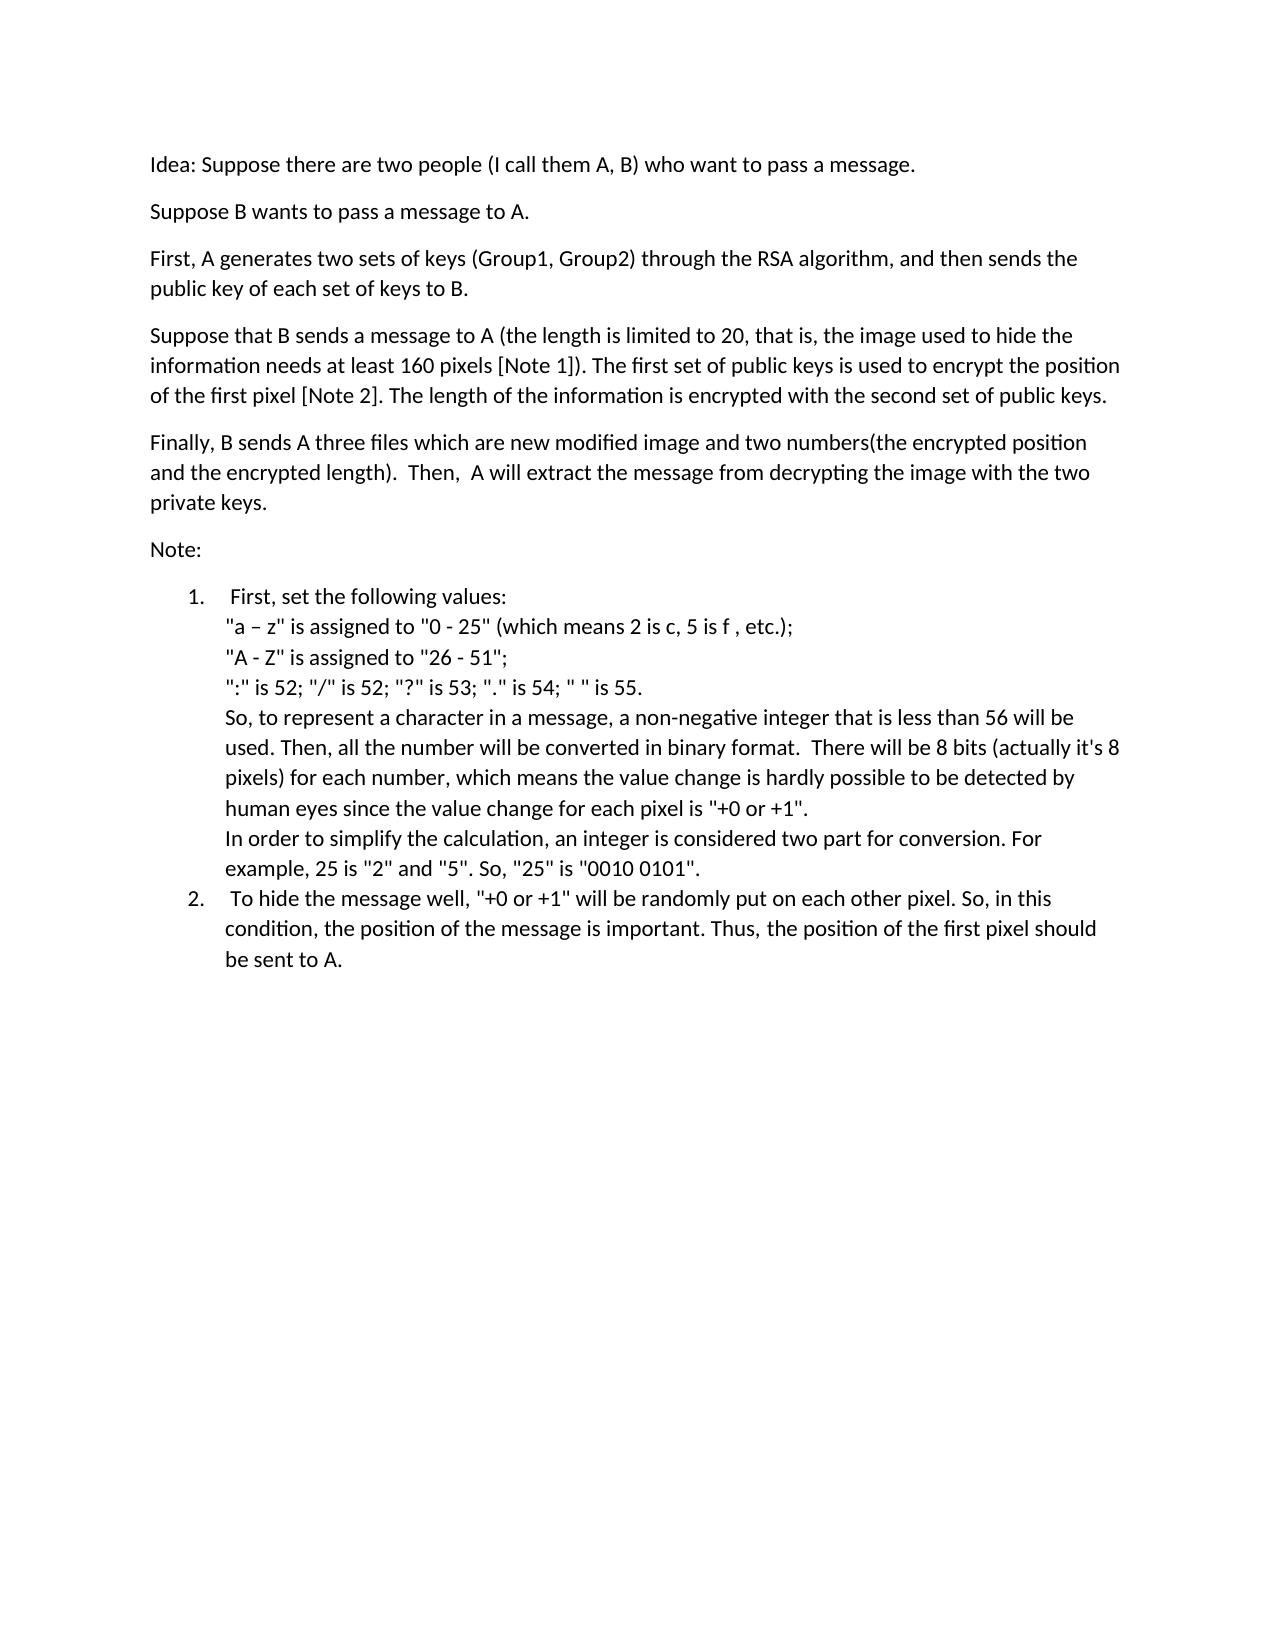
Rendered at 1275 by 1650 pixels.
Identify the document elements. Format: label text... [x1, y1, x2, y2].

text Suppose B wants to pass a message to A. [150, 197, 1125, 225]
list "a – z" is assigned to "0 - 25" (which means 2 is c, 5 is f , etc.); [225, 612, 1125, 641]
list In order to simplify the calculation, an integer is considered two part for conversion. For example, 25 is "2" and "5". So, "25" is "0010 0101". [225, 824, 1125, 882]
list "A - Z" is assigned to "26 - 51"; [225, 643, 1125, 671]
list To hide the message well, "+0 or +1" will be randomly put on each other pixel. So, in this condition, the position of the message is important. Thus, the position of the first pixel should be sent to A. [187, 884, 1125, 973]
list First, set the following values: [187, 582, 1125, 610]
text Suppose that B sends a message to A (the length is limited to 20, that is, the image used to hide the information needs at least 160 pixels [Note 1]). The first set of public keys is used to encrypt the position of the first pixel [Note 2]. The length of the information is encrypted with the second set of public keys. [150, 321, 1125, 409]
text First, A generates two sets of keys (Group1, Group2) through the RSA algorithm, and then sends the public key of each set of keys to B. [150, 244, 1125, 302]
text Idea: Suppose there are two people (I call them A, B) who want to pass a message. [150, 150, 1125, 178]
list So, to represent a character in a message, a non-negative integer that is less than 56 will be used. Then, all the number will be converted in binary format. There will be 8 bits (actually it's 8 pixels) for each number, which means the value change is hardly possible to be detected by human eyes since the value change for each pixel is "+0 or +1". [225, 703, 1125, 822]
list ":" is 52; "/" is 52; "?" is 53; "." is 54; " " is 55. [225, 673, 1125, 701]
text Finally, B sends A three files which are new modified image and two numbers(the encrypted position and the encrypted length). Then, A will extract the message from decrypting the image with the two private keys. [150, 428, 1125, 517]
text Note: [150, 535, 1125, 563]
